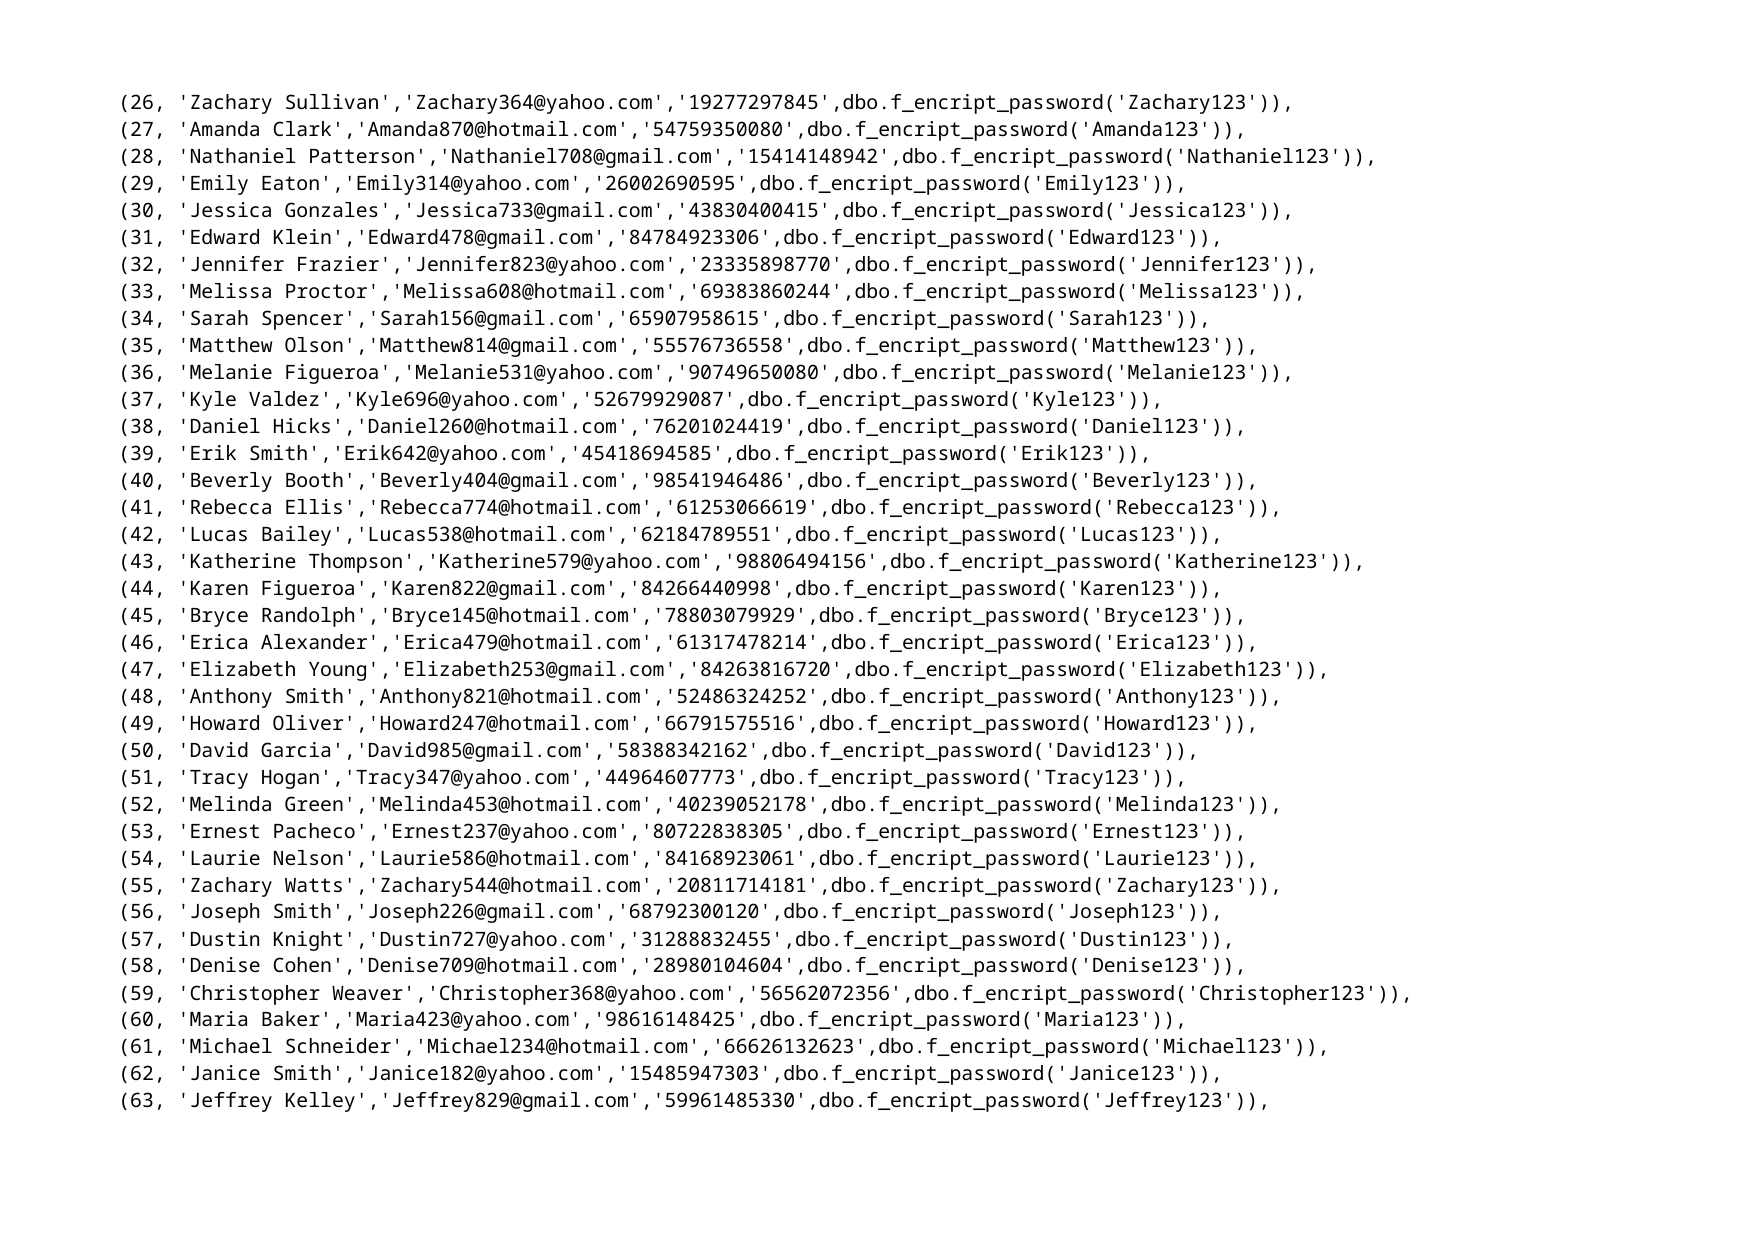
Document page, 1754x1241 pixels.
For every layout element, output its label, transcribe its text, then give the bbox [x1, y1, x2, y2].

text (48, 'Anthony Smith','Anthony821@hotmail.com','52486324252',dbo.f_encript_password('Anthony123')), [118, 682, 1606, 709]
text (52, 'Melinda Green','Melinda453@hotmail.com','40239052178',dbo.f_encript_password('Melinda123')), [118, 790, 1606, 817]
text (32, 'Jennifer Frazier','Jennifer823@yahoo.com','23335898770',dbo.f_encript_password('Jennifer123')), [118, 250, 1606, 277]
text (63, 'Jeffrey Kelley','Jeffrey829@gmail.com','59961485330',dbo.f_encript_password('Jeffrey123')), [118, 1087, 1606, 1114]
text (41, 'Rebecca Ellis','Rebecca774@hotmail.com','61253066619',dbo.f_encript_password('Rebecca123')), [118, 493, 1606, 520]
text (56, 'Joseph Smith','Joseph226@gmail.com','68792300120',dbo.f_encript_password('Joseph123')), [118, 898, 1606, 925]
text (29, 'Emily Eaton','Emily314@yahoo.com','26002690595',dbo.f_encript_password('Emily123')), [118, 169, 1606, 196]
text (43, 'Katherine Thompson','Katherine579@yahoo.com','98806494156',dbo.f_encript_password('Katherine123')), [118, 547, 1606, 574]
text (60, 'Maria Baker','Maria423@yahoo.com','98616148425',dbo.f_encript_password('Maria123')), [118, 1006, 1606, 1033]
text (62, 'Janice Smith','Janice182@yahoo.com','15485947303',dbo.f_encript_password('Janice123')), [118, 1060, 1606, 1087]
text (44, 'Karen Figueroa','Karen822@gmail.com','84266440998',dbo.f_encript_password('Karen123')), [118, 574, 1606, 601]
text (51, 'Tracy Hogan','Tracy347@yahoo.com','44964607773',dbo.f_encript_password('Tracy123')), [118, 763, 1606, 790]
text (40, 'Beverly Booth','Beverly404@gmail.com','98541946486',dbo.f_encript_password('Beverly123')), [118, 466, 1606, 493]
text (55, 'Zachary Watts','Zachary544@hotmail.com','20811714181',dbo.f_encript_password('Zachary123')), [118, 871, 1606, 898]
text (36, 'Melanie Figueroa','Melanie531@yahoo.com','90749650080',dbo.f_encript_password('Melanie123')), [118, 358, 1606, 385]
text (50, 'David Garcia','David985@gmail.com','58388342162',dbo.f_encript_password('David123')), [118, 736, 1606, 763]
text (30, 'Jessica Gonzales','Jessica733@gmail.com','43830400415',dbo.f_encript_password('Jessica123')), [118, 196, 1606, 223]
text (28, 'Nathaniel Patterson','Nathaniel708@gmail.com','15414148942',dbo.f_encript_password('Nathaniel123')), [118, 142, 1606, 169]
text (53, 'Ernest Pacheco','Ernest237@yahoo.com','80722838305',dbo.f_encript_password('Ernest123')), [118, 817, 1606, 844]
text (58, 'Denise Cohen','Denise709@hotmail.com','28980104604',dbo.f_encript_password('Denise123')), [118, 952, 1606, 979]
text (47, 'Elizabeth Young','Elizabeth253@gmail.com','84263816720',dbo.f_encript_password('Elizabeth123')), [118, 655, 1606, 682]
text (27, 'Amanda Clark','Amanda870@hotmail.com','54759350080',dbo.f_encript_password('Amanda123')), [118, 115, 1606, 142]
text (57, 'Dustin Knight','Dustin727@yahoo.com','31288832455',dbo.f_encript_password('Dustin123')), [118, 925, 1606, 952]
text (38, 'Daniel Hicks','Daniel260@hotmail.com','76201024419',dbo.f_encript_password('Daniel123')), [118, 412, 1606, 439]
text (31, 'Edward Klein','Edward478@gmail.com','84784923306',dbo.f_encript_password('Edward123')), [118, 223, 1606, 250]
text (61, 'Michael Schneider','Michael234@hotmail.com','66626132623',dbo.f_encript_password('Michael123')), [118, 1033, 1606, 1060]
text (34, 'Sarah Spencer','Sarah156@gmail.com','65907958615',dbo.f_encript_password('Sarah123')), [118, 304, 1606, 331]
text (39, 'Erik Smith','Erik642@yahoo.com','45418694585',dbo.f_encript_password('Erik123')), [118, 439, 1606, 466]
text (45, 'Bryce Randolph','Bryce145@hotmail.com','78803079929',dbo.f_encript_password('Bryce123')), [118, 601, 1606, 628]
text (37, 'Kyle Valdez','Kyle696@yahoo.com','52679929087',dbo.f_encript_password('Kyle123')), [118, 385, 1606, 412]
text (49, 'Howard Oliver','Howard247@hotmail.com','66791575516',dbo.f_encript_password('Howard123')), [118, 709, 1606, 736]
text (46, 'Erica Alexander','Erica479@hotmail.com','61317478214',dbo.f_encript_password('Erica123')), [118, 628, 1606, 655]
text (42, 'Lucas Bailey','Lucas538@hotmail.com','62184789551',dbo.f_encript_password('Lucas123')), [118, 520, 1606, 547]
text (59, 'Christopher Weaver','Christopher368@yahoo.com','56562072356',dbo.f_encript_password('Christopher123')), [118, 979, 1606, 1006]
text (54, 'Laurie Nelson','Laurie586@hotmail.com','84168923061',dbo.f_encript_password('Laurie123')), [118, 844, 1606, 871]
text (33, 'Melissa Proctor','Melissa608@hotmail.com','69383860244',dbo.f_encript_password('Melissa123')), [118, 277, 1606, 304]
text (35, 'Matthew Olson','Matthew814@gmail.com','55576736558',dbo.f_encript_password('Matthew123')), [118, 331, 1606, 358]
text (26, 'Zachary Sullivan','Zachary364@yahoo.com','19277297845',dbo.f_encript_password('Zachary123')), [118, 88, 1606, 115]
